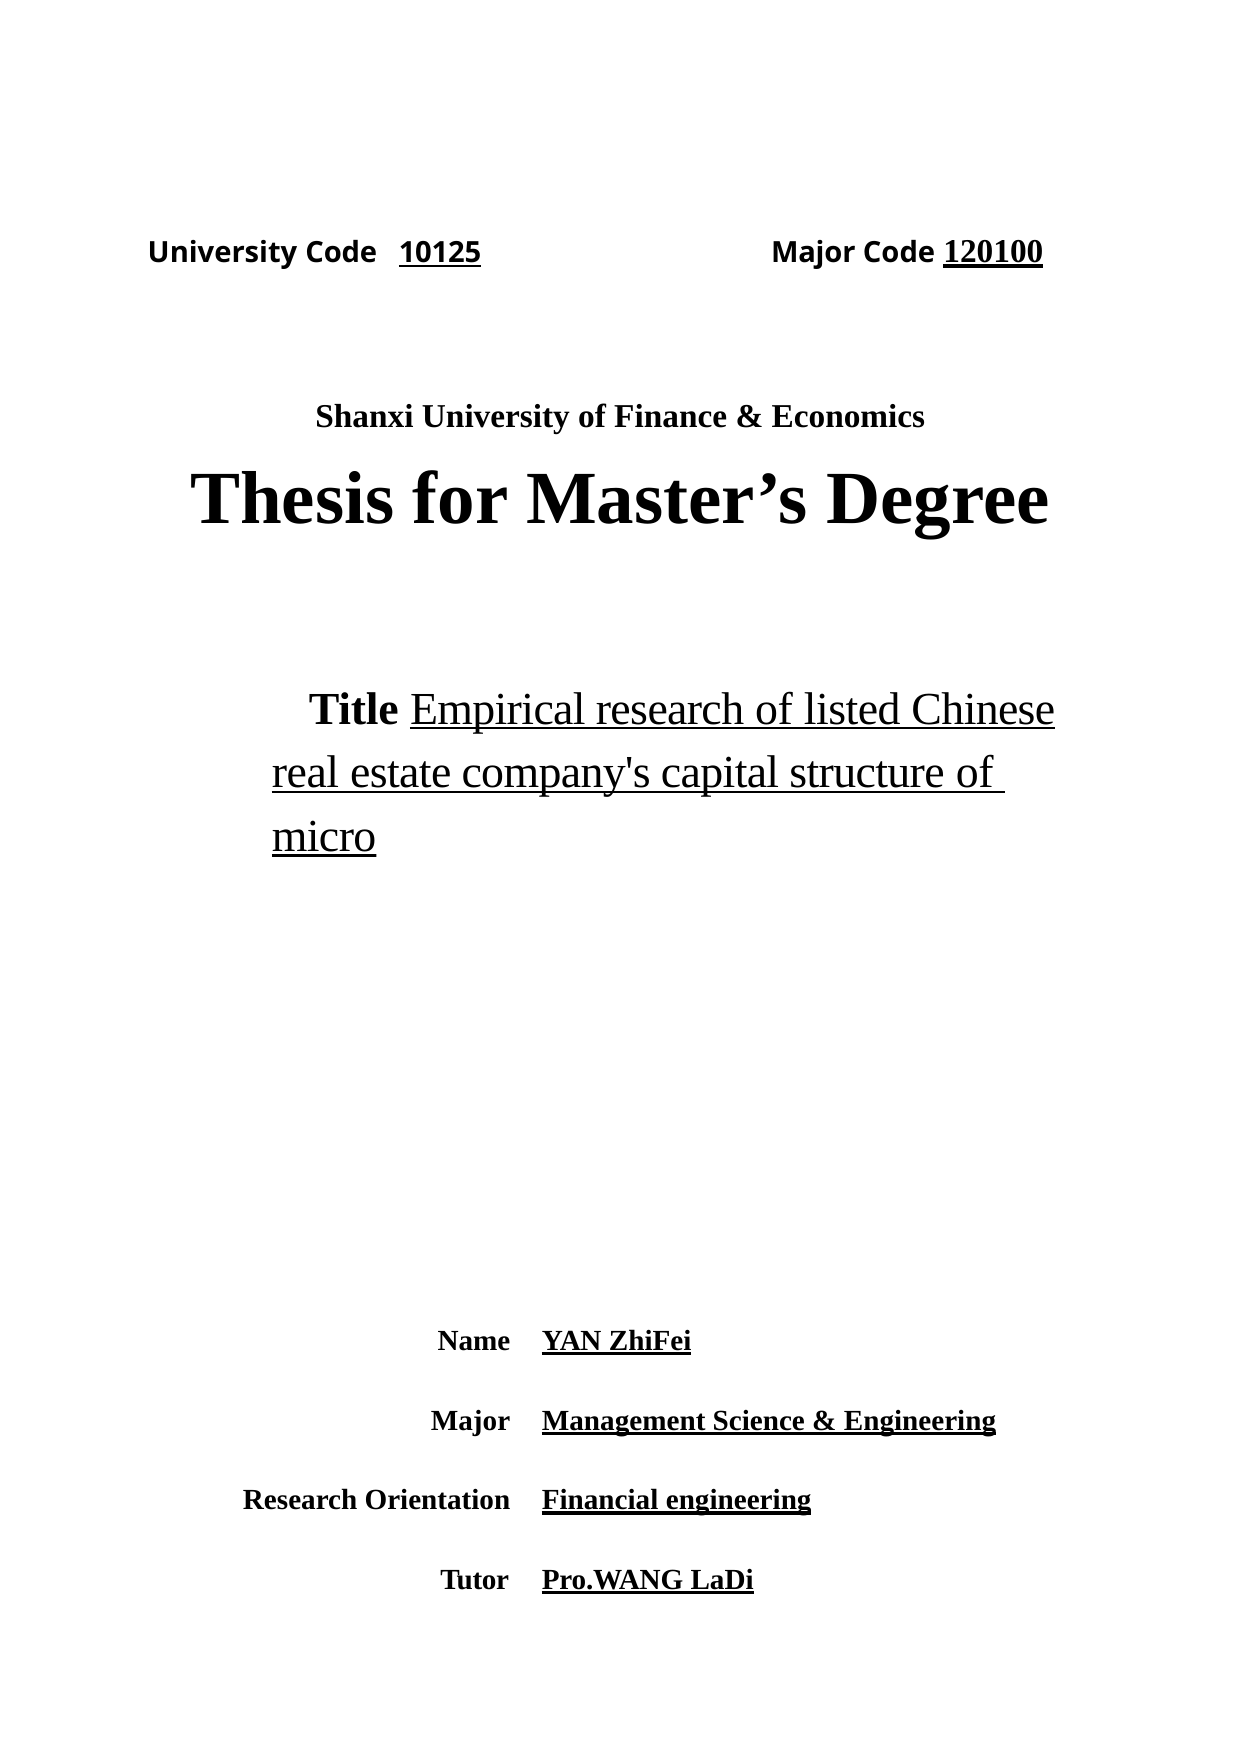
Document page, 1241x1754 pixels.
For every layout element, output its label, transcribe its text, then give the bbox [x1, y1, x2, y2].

text Tutor Pro.WANG LaDi [440, 1547, 1092, 1596]
text Name YAN ZhiFei [437, 1308, 1092, 1356]
text Title Empirical research of listed Chinese real estate company's capital structure of micro [272, 681, 1083, 862]
text Thesis for Master’s Degree [190, 454, 1092, 540]
text Shanxi University of Finance & Economics [315, 396, 1092, 434]
text University Code 10125 Major Code 120100 [147, 223, 1092, 271]
text Major Management Science & Engineering [431, 1388, 1092, 1436]
text Research Orientation Financial engineering [243, 1467, 1092, 1516]
